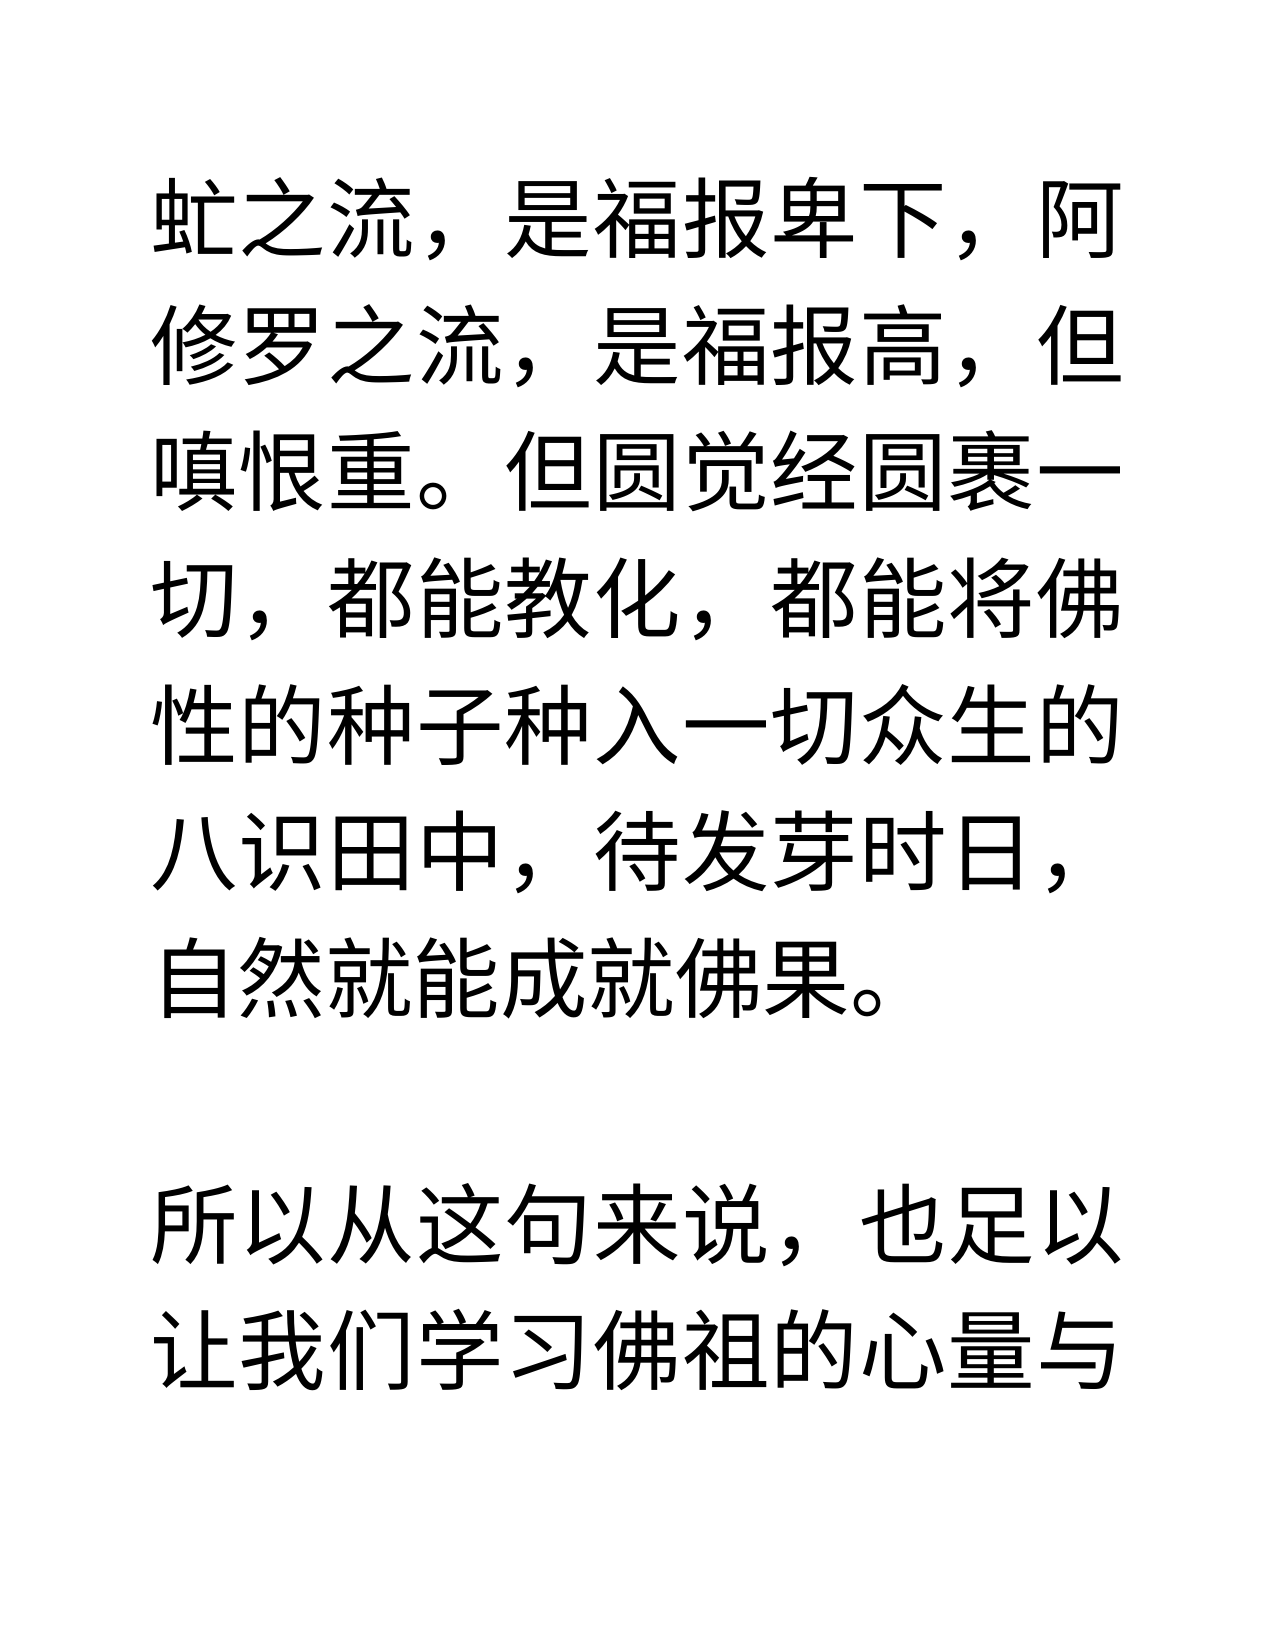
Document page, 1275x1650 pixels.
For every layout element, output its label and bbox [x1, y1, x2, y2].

text [150, 1156, 1125, 1409]
text [150, 150, 1125, 1037]
